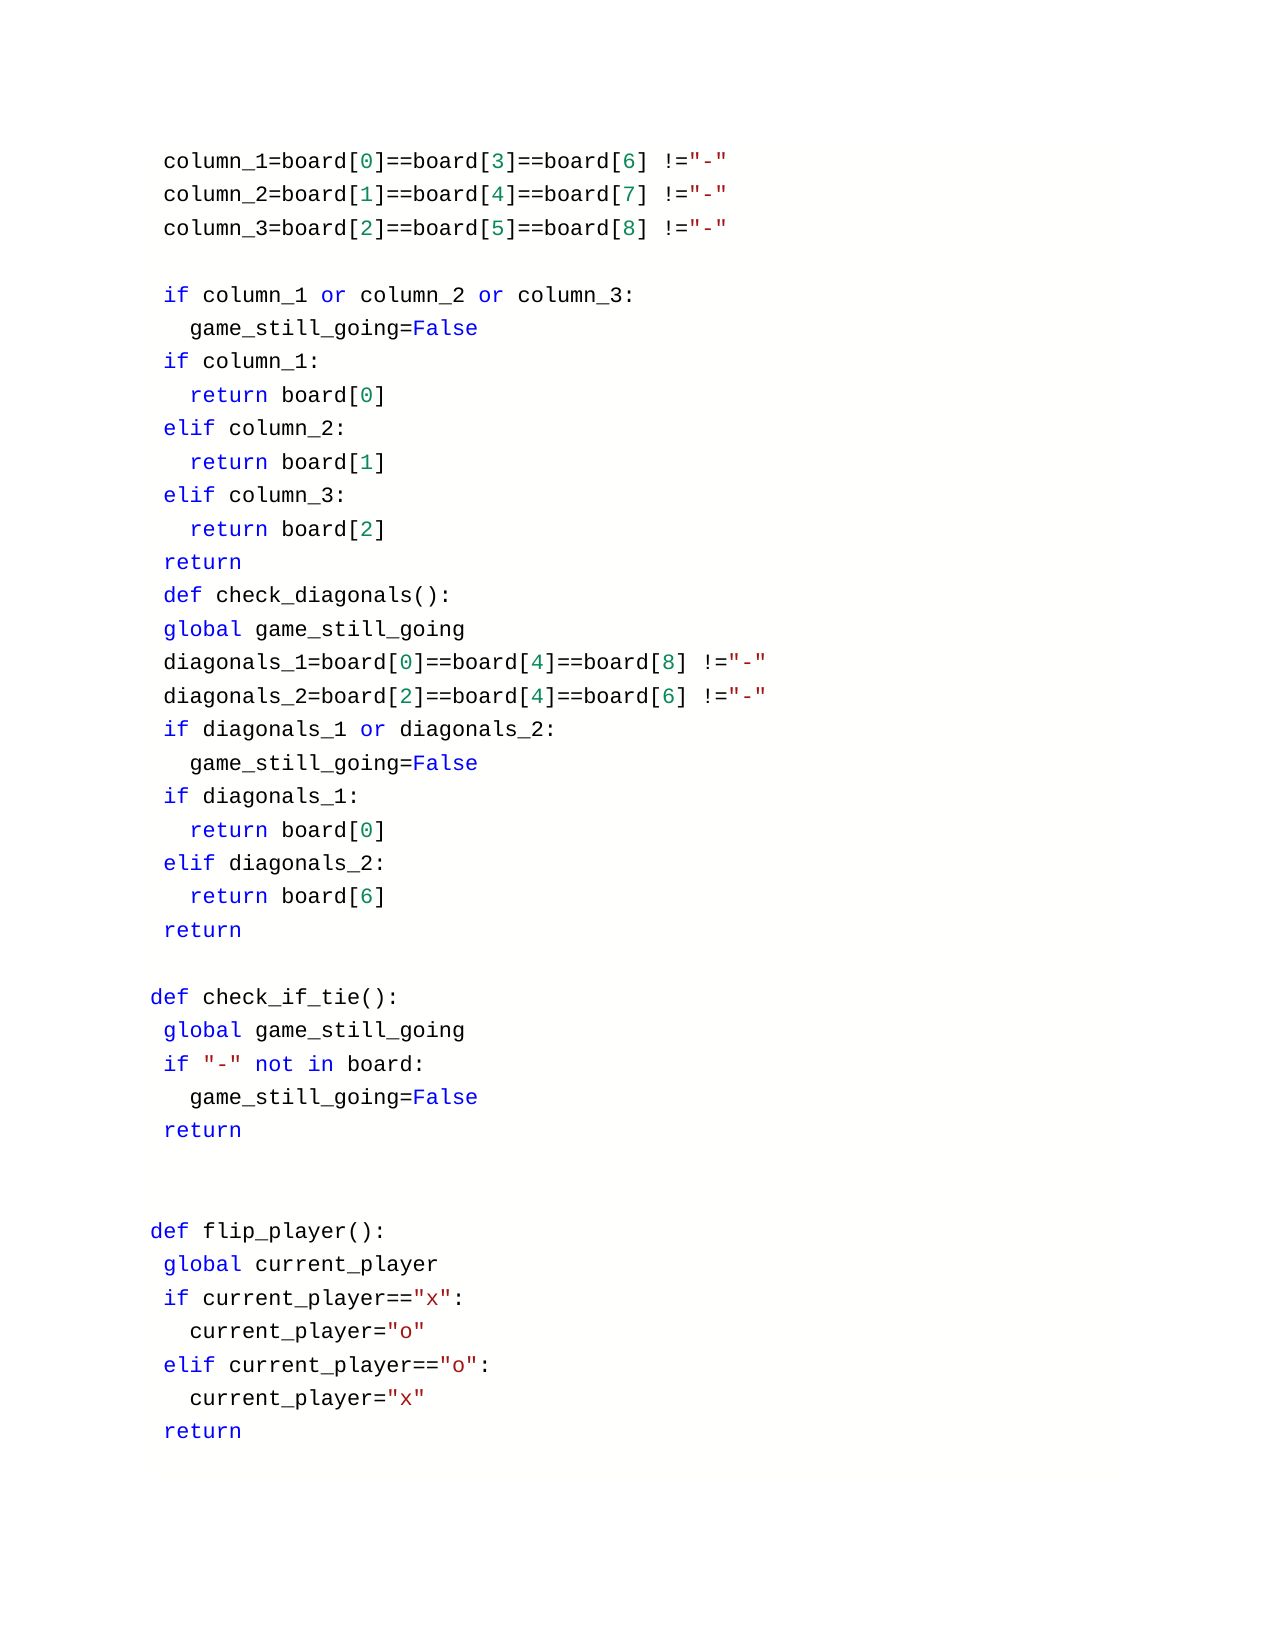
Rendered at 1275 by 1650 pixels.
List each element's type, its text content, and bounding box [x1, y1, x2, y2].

text column_2=board[1]==board[4]==board[7] !="-" [150, 183, 1125, 208]
text elif current_player=="o": [150, 1354, 1125, 1378]
text diagonals_2=board[2]==board[4]==board[6] !="-" [150, 685, 1125, 710]
text global current_player [150, 1253, 1125, 1278]
text def check_diagonals(): [150, 585, 1125, 609]
text if current_player=="x": [150, 1287, 1125, 1312]
text game_still_going=False [150, 752, 1125, 777]
text current_player="x" [150, 1387, 1125, 1412]
text if column_1 or column_2 or column_3: [150, 284, 1125, 308]
text return board[1] [150, 451, 1125, 476]
text def flip_player(): [150, 1220, 1125, 1245]
text diagonals_1=board[0]==board[4]==board[8] !="-" [150, 652, 1125, 676]
text global game_still_going [150, 1019, 1125, 1044]
text return [150, 1120, 1125, 1144]
text if diagonals_1 or diagonals_2: [150, 718, 1125, 743]
text column_1=board[0]==board[3]==board[6] !="-" [150, 150, 1125, 175]
text current_player="o" [150, 1320, 1125, 1345]
text elif column_2: [150, 417, 1125, 442]
text game_still_going=False [150, 317, 1125, 342]
text def check_if_tie(): [150, 986, 1125, 1011]
text column_3=board[2]==board[5]==board[8] !="-" [150, 217, 1125, 242]
text return [150, 919, 1125, 944]
text return board[0] [150, 384, 1125, 409]
text return board[6] [150, 886, 1125, 910]
text if "-" not in board: [150, 1053, 1125, 1078]
text global game_still_going [150, 618, 1125, 643]
text if diagonals_1: [150, 785, 1125, 810]
text return [150, 1421, 1125, 1445]
text return board[0] [150, 819, 1125, 843]
text if column_1: [150, 351, 1125, 375]
text return [150, 551, 1125, 576]
text game_still_going=False [150, 1086, 1125, 1111]
text elif column_3: [150, 484, 1125, 509]
text return board[2] [150, 518, 1125, 543]
text elif diagonals_2: [150, 852, 1125, 877]
